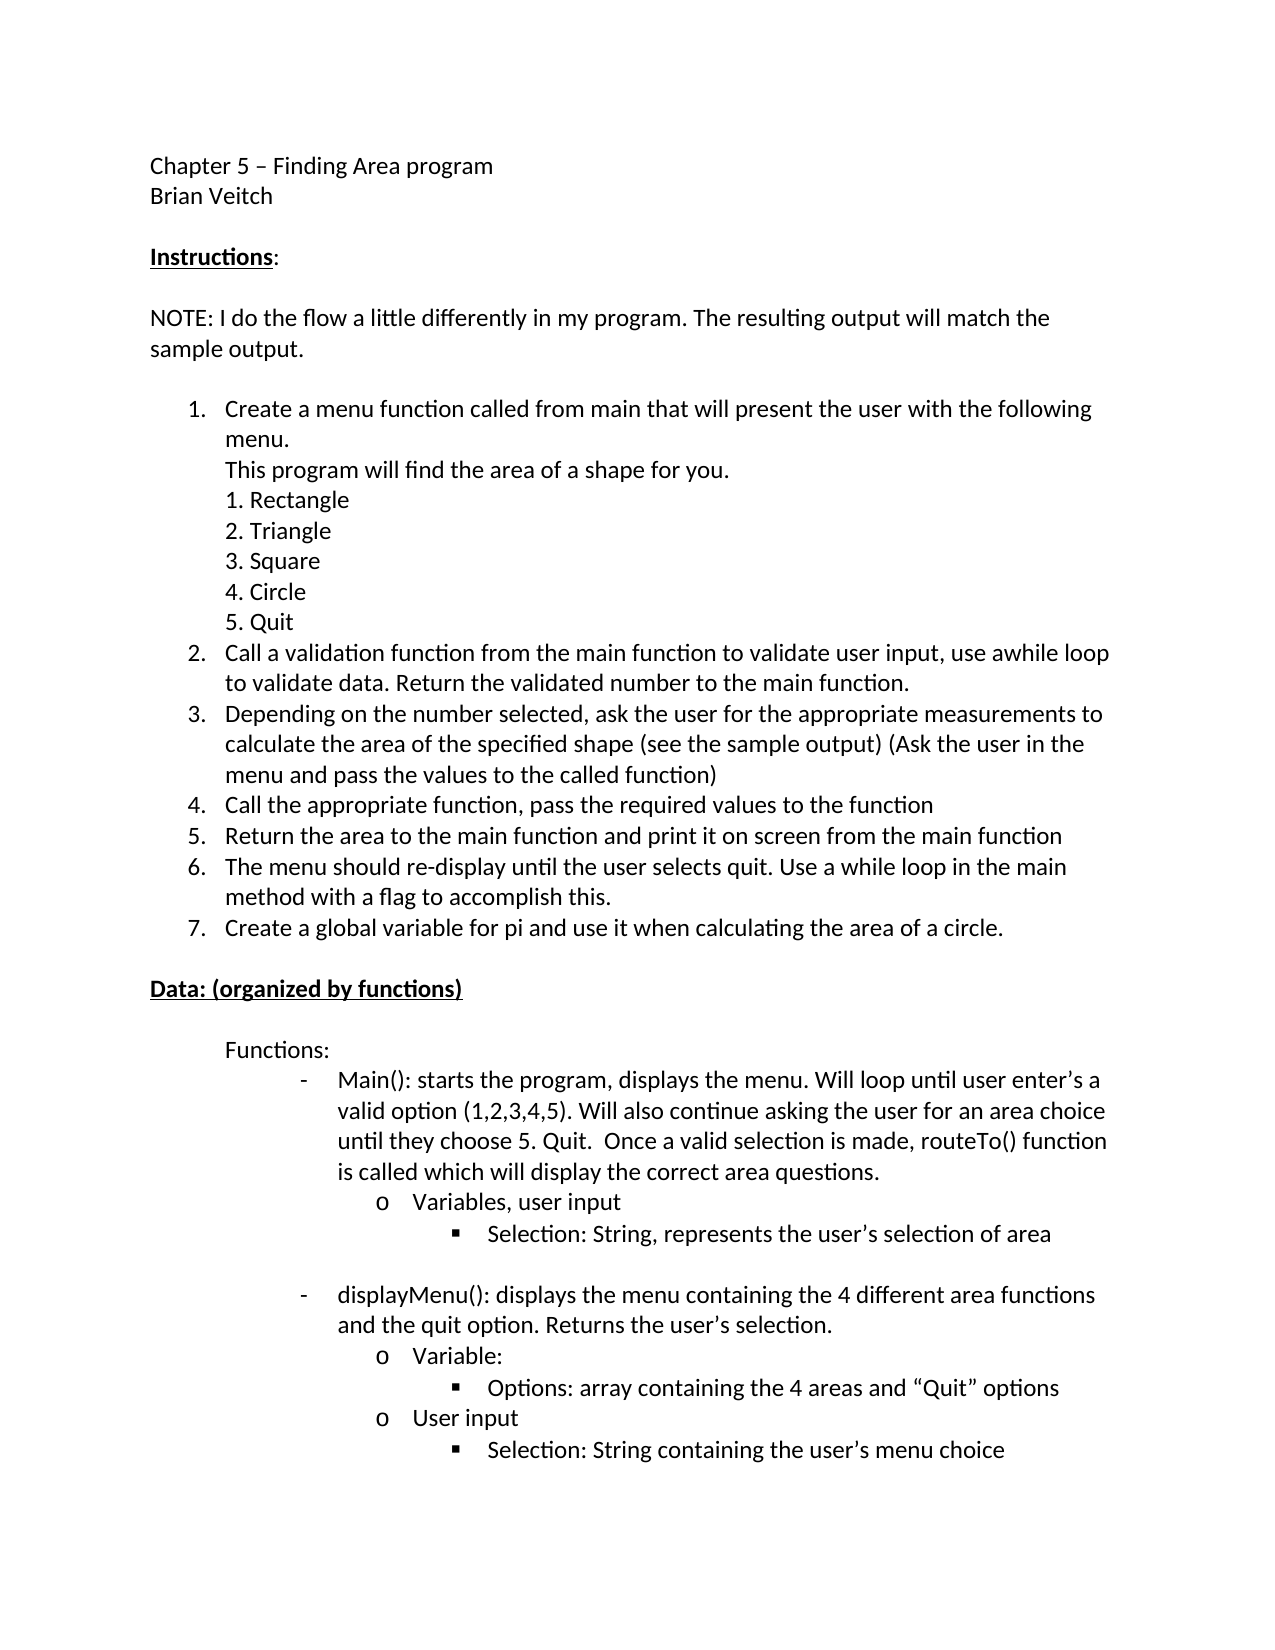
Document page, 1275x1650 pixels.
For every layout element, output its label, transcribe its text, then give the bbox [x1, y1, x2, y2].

list displayMenu(): displays the menu containing the 4 different area functions and the quit option. Returns the user’s selection. [300, 1279, 1125, 1340]
list Options: array containing the 4 areas and “Quit” options [450, 1372, 1125, 1402]
list Return the area to the main function and print it on screen from the main function [187, 820, 1125, 851]
list Main(): starts the program, displays the menu. Will loop until user enter’s a valid option (1,2,3,4,5). Will also continue asking the user for an area choice until they choose 5. Quit. Once a valid selection is made, routeTo() function is called which will display the correct area questions. [300, 1064, 1125, 1186]
list Variable: [375, 1340, 1125, 1372]
text Data: (organized by functions) [150, 973, 1125, 1003]
list User input [375, 1402, 1125, 1434]
list Call a validation function from the main function to validate user input, use awhile loop to validate data. Return the validated number to the main function. [187, 637, 1125, 698]
text Instructions: [150, 242, 1125, 272]
text Brian Veitch [150, 181, 1125, 211]
list Selection: String, represents the user’s selection of area [450, 1218, 1125, 1249]
text Functions: [150, 1034, 1125, 1064]
list Create a global variable for pi and use it when calculating the area of a circle. [187, 912, 1125, 942]
list Selection: String containing the user’s menu choice [450, 1434, 1125, 1465]
list Create a menu function called from main that will present the user with the following menu. This program will find the area of a shape for you. 1. Rectangle 2. Triangle 3. Square 4. Circle 5. Quit [187, 393, 1125, 637]
text Chapter 5 – Finding Area program [150, 150, 1125, 181]
list The menu should re-display until the user selects quit. Use a while loop in the main method with a flag to accomplish this. [187, 851, 1125, 912]
list Depending on the number selected, ask the user for the appropriate measurements to calculate the area of the specified shape (see the sample output) (Ask the user in the menu and pass the values to the called function) [187, 698, 1125, 789]
text NOTE: I do the flow a little differently in my program. The resulting output will match the sample output. [150, 303, 1125, 364]
list Call the appropriate function, pass the required values to the function [187, 789, 1125, 820]
list Variables, user input [375, 1186, 1125, 1218]
